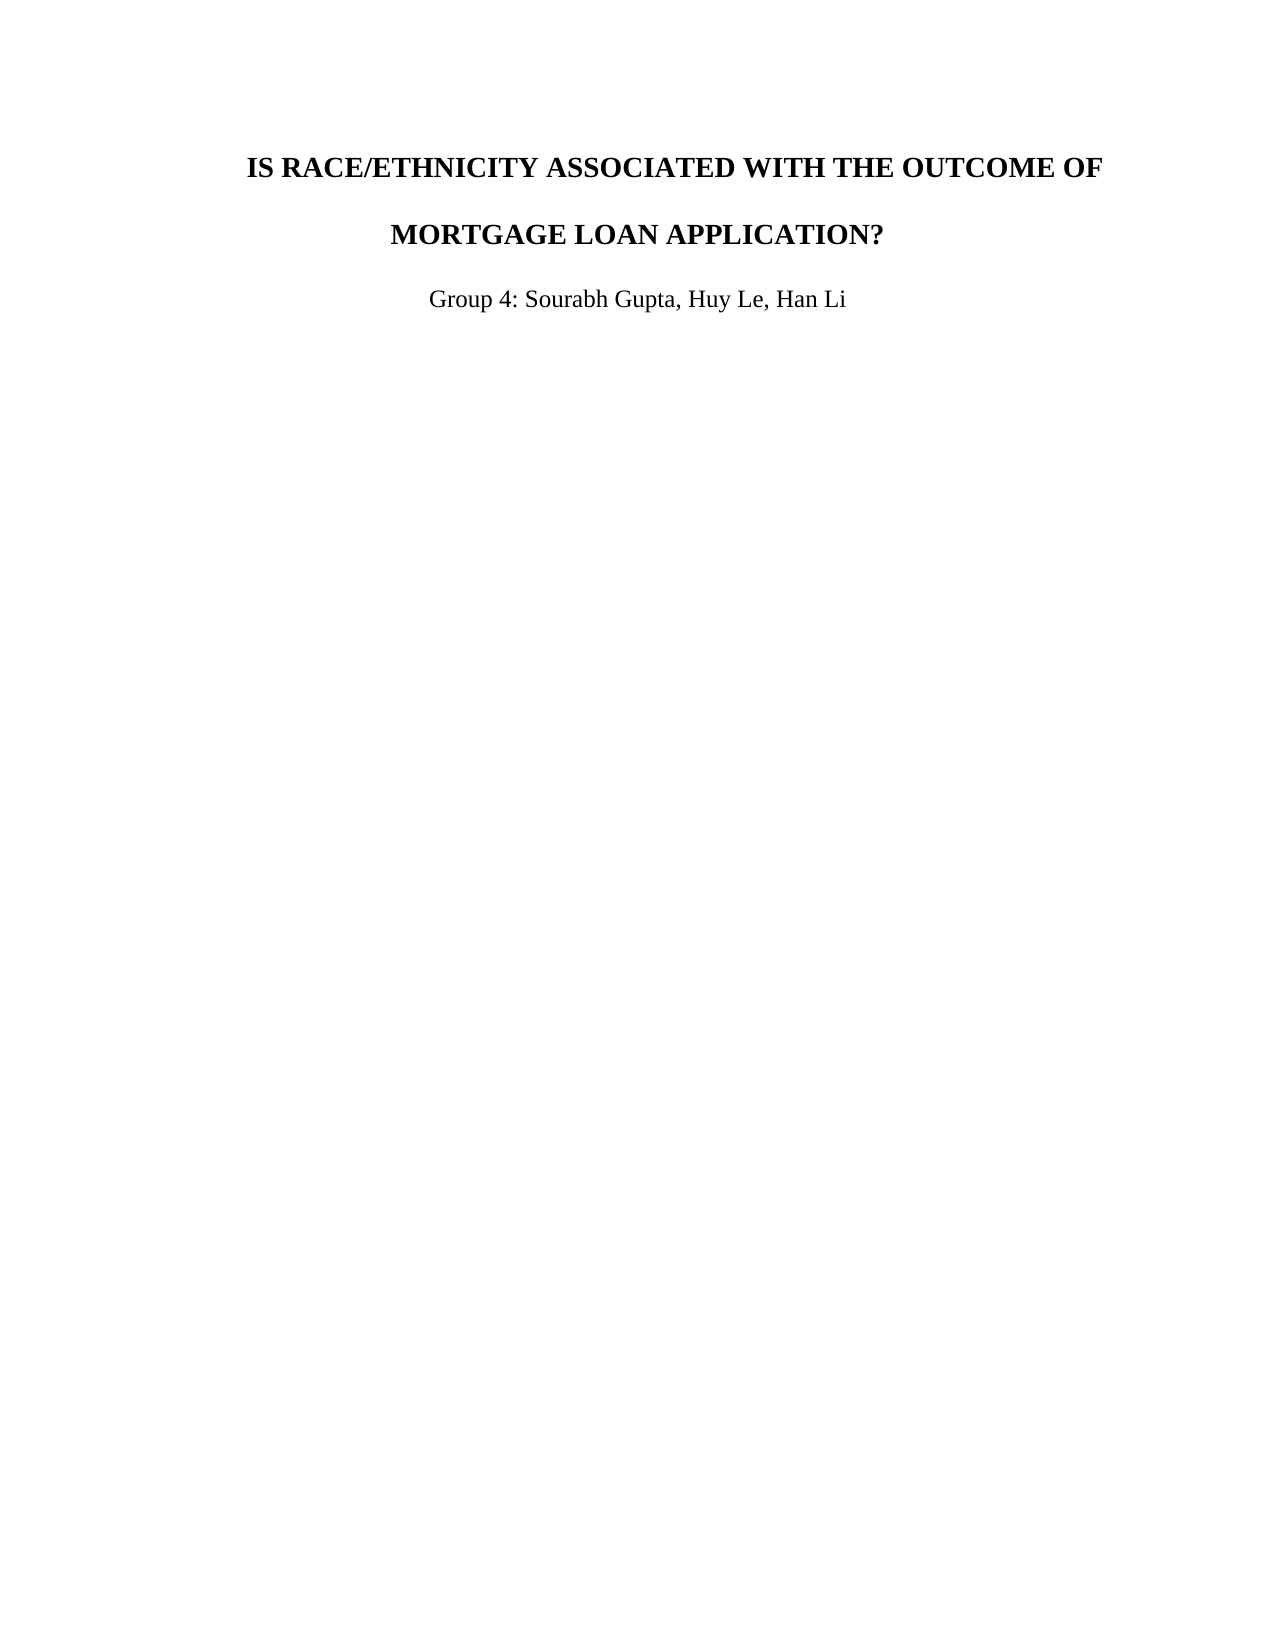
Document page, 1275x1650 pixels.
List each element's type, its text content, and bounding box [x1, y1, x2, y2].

text Group 4: Sourabh Gupta, Huy Le, Han Li [150, 284, 1125, 313]
text IS RACE/ETHNICITY ASSOCIATED WITH THE OUTCOME OF MORTGAGE LOAN APPLICATION? [150, 150, 1125, 251]
